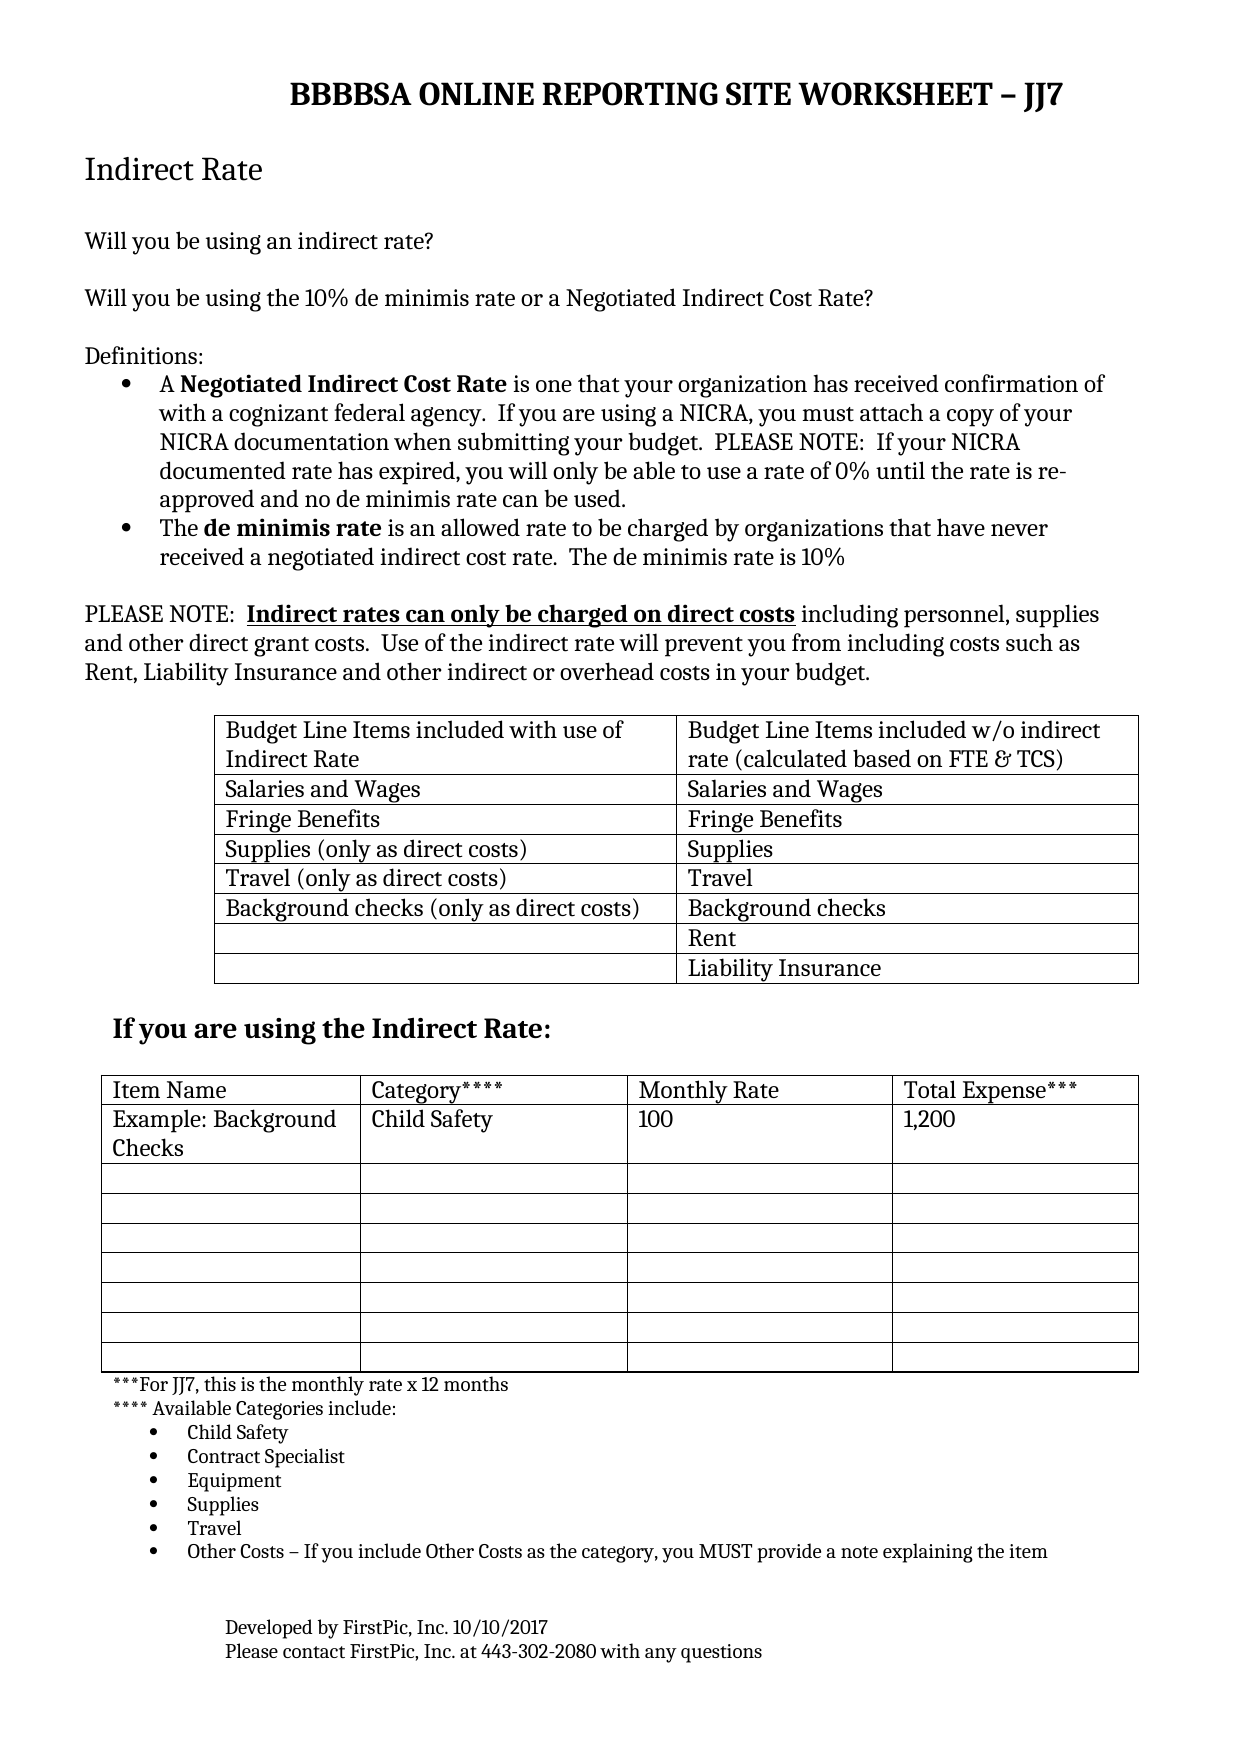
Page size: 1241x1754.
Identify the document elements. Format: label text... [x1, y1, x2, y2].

text Will you be using an indirect rate? [84, 227, 1128, 255]
table_cell [893, 1164, 1138, 1193]
table_cell Child Safety [361, 1105, 627, 1163]
table_header Monthly Rate [628, 1076, 892, 1104]
table_cell [893, 1194, 1138, 1222]
table_cell Supplies (only as direct costs) [215, 835, 676, 863]
list A Negotiated Indirect Cost Rate is one that your organization has received confirmation of with a cognizant federal agency. If you are using a NICRA, you must attach a copy of your NICRA documentation when submitting your budget. PLEASE NOTE: If your NICRA documented rate has expired, you will only be able to use a rate of 0% until the rate is re-approved and no de minimis rate can be used. [122, 370, 1128, 514]
table_cell [102, 1253, 360, 1282]
table_cell [893, 1283, 1138, 1312]
table_cell Travel (only as direct costs) [215, 864, 676, 893]
table_cell 100 [628, 1105, 892, 1163]
table_cell Salaries and Wages [677, 775, 1138, 804]
table_cell [893, 1343, 1138, 1371]
table_cell Example: Background Checks [102, 1105, 360, 1163]
table_cell Liability Insurance [677, 954, 1138, 982]
table_cell Background checks (only as direct costs) [215, 894, 676, 923]
list Equipment [150, 1468, 1128, 1492]
table_cell [361, 1253, 627, 1282]
table_cell [102, 1164, 360, 1193]
text ***For JJ7, this is the monthly rate x 12 months [112, 1373, 1128, 1396]
table_cell [102, 1194, 360, 1222]
table_cell [628, 1343, 892, 1371]
text Indirect Rate [84, 150, 1128, 188]
table_cell Background checks [677, 894, 1138, 923]
table_header Budget Line Items included with use of Indirect Rate [215, 716, 676, 774]
text PLEASE NOTE: Indirect rates can only be charged on direct costs including personnel, supplies and other direct grant costs. Use of the indirect rate will prevent you from including costs such as Rent, Liability Insurance and other indirect or overhead costs in your budget. [84, 600, 1128, 687]
table_cell [361, 1313, 627, 1342]
table_cell [893, 1313, 1138, 1342]
list Child Safety [150, 1420, 1128, 1444]
table_cell Travel [677, 864, 1138, 893]
table_cell [361, 1164, 627, 1193]
table_header Budget Line Items included w/o indirect rate (calculated based on FTE & TCS) [677, 716, 1138, 774]
table_header Category**** [361, 1076, 627, 1104]
table_cell Rent [677, 924, 1138, 953]
table_cell [628, 1313, 892, 1342]
table_cell [628, 1224, 892, 1252]
table_cell [361, 1224, 627, 1252]
table_cell [361, 1343, 627, 1371]
text Will you be using the 10% de minimis rate or a Negotiated Indirect Cost Rate? [84, 284, 1128, 313]
table_cell [893, 1253, 1138, 1282]
table_cell [102, 1313, 360, 1342]
table_cell [215, 924, 676, 953]
list Travel [150, 1516, 1128, 1540]
table_cell [215, 954, 676, 982]
table_cell Supplies [677, 835, 1138, 863]
table_cell [628, 1164, 892, 1193]
list Supplies [150, 1492, 1128, 1516]
table_cell [628, 1253, 892, 1282]
table_cell 1,200 [893, 1105, 1138, 1163]
table_cell [628, 1194, 892, 1222]
list Other Costs – If you include Other Costs as the category, you MUST provide a note explaining the item [150, 1540, 1128, 1564]
table_cell [361, 1283, 627, 1312]
table_cell [102, 1224, 360, 1252]
table_header Total Expense*** [893, 1076, 1138, 1104]
text Definitions: [84, 342, 1128, 370]
table_cell [102, 1343, 360, 1371]
table_cell [628, 1283, 892, 1312]
table_cell Fringe Benefits [677, 805, 1138, 833]
table_cell Fringe Benefits [215, 805, 676, 833]
list The de minimis rate is an allowed rate to be charged by organizations that have never received a negotiated indirect cost rate. The de minimis rate is 10% [122, 514, 1128, 572]
table_cell [102, 1283, 360, 1312]
table_header Item Name [102, 1076, 360, 1104]
table_cell [361, 1194, 627, 1222]
text **** Available Categories include: [112, 1396, 1128, 1420]
list Contract Specialist [150, 1444, 1128, 1468]
text If you are using the Indirect Rate: [112, 1012, 1128, 1046]
table_cell [893, 1224, 1138, 1252]
table_cell Salaries and Wages [215, 775, 676, 804]
